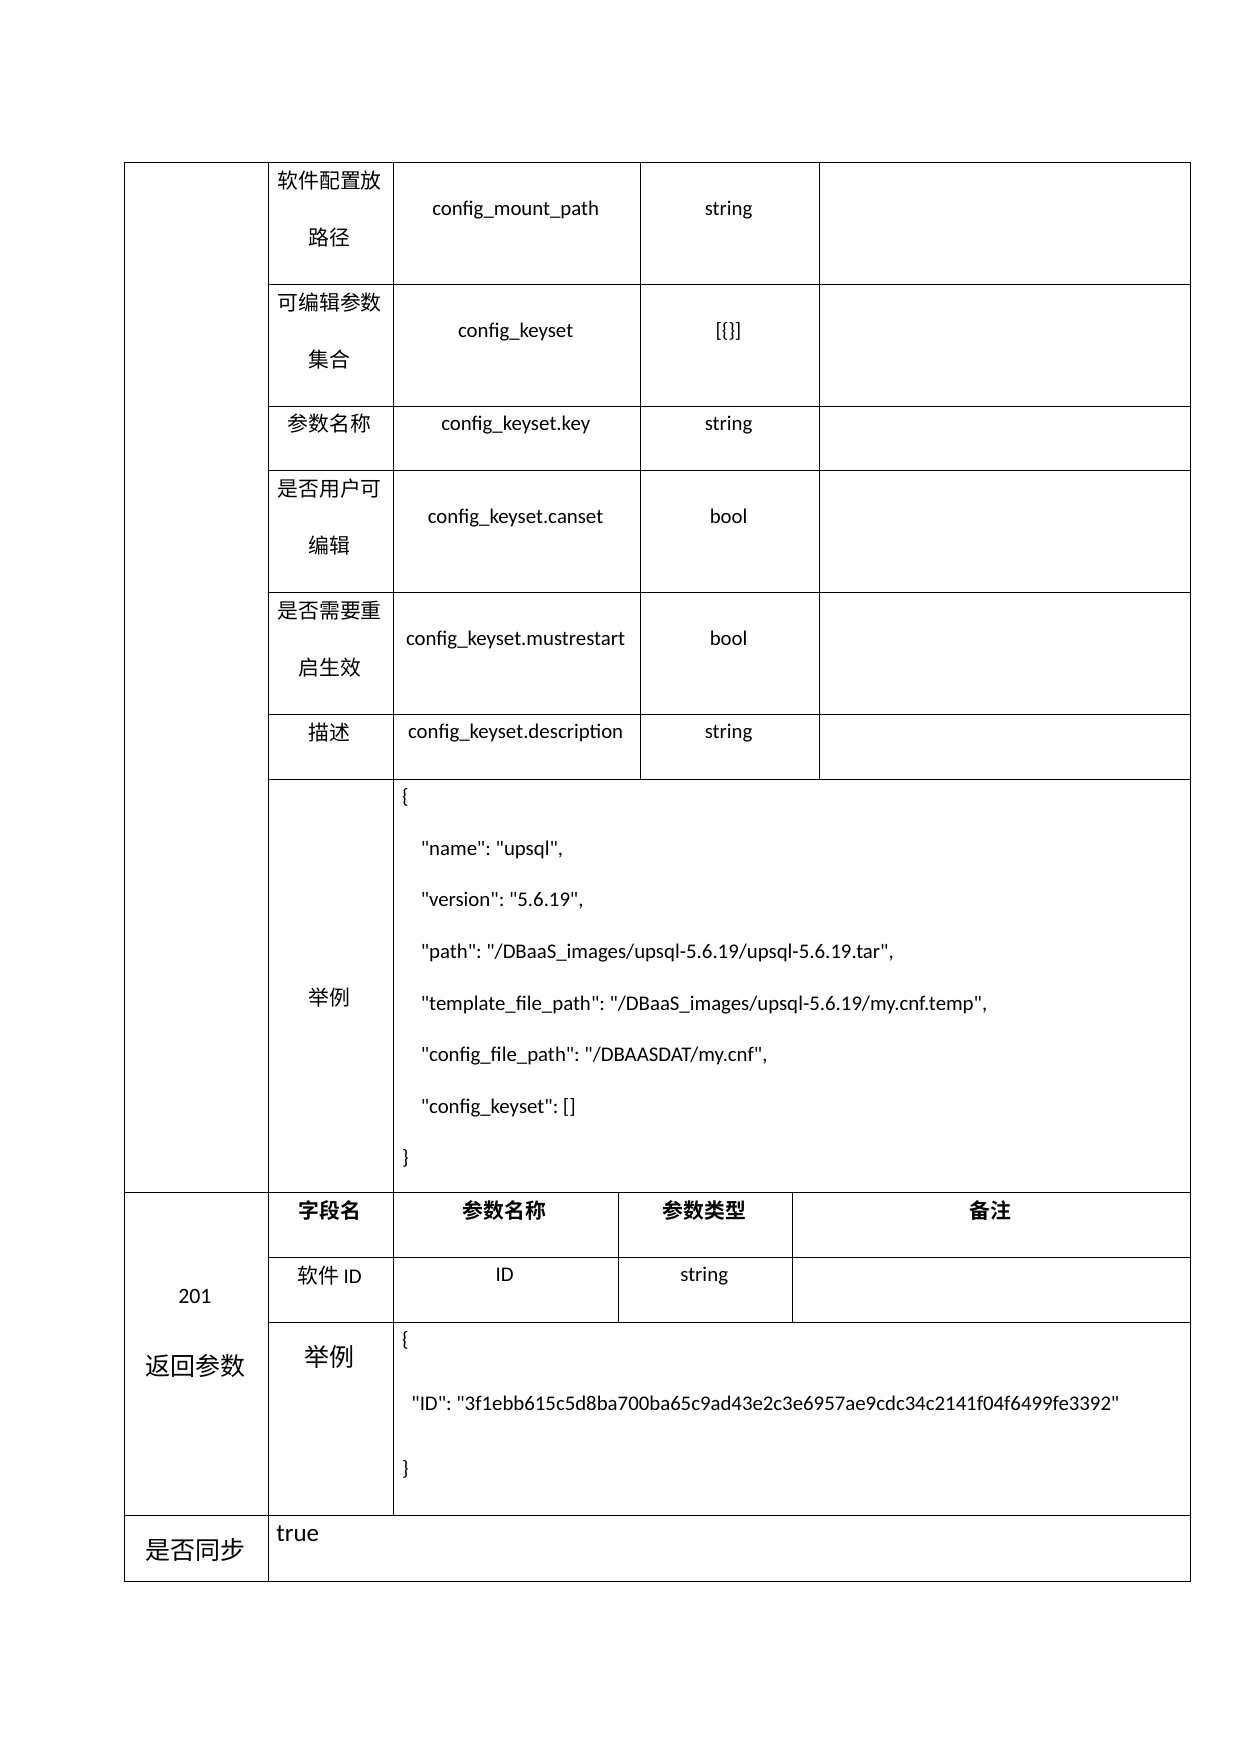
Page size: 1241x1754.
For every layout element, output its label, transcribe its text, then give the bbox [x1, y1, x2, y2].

table_cell string [641, 715, 819, 779]
table_cell bool [641, 471, 819, 592]
table_cell 参数类型 [619, 1193, 792, 1257]
table_cell config_keyset.key [394, 407, 640, 470]
table_cell true [269, 1516, 1190, 1581]
table_cell 举例 [269, 1323, 393, 1515]
table_cell { "name": "upsql", "version": "5.6.19", "path": "/DBaaS_images/upsql-5.6.19/upsql-5.6.19.tar", "template_file_path": "/DBaaS_images/upsql-5.6.19/my.cnf.temp", "config_file_path": "/DBAASDAT/my.cnf", "config_keyset": [] } [394, 780, 1190, 1192]
table_cell string [619, 1258, 792, 1322]
table_cell 软件ID [269, 1258, 393, 1322]
table_cell [820, 715, 1190, 779]
table_cell [820, 285, 1190, 406]
table_cell config_keyset.mustrestart [394, 593, 640, 714]
table_cell 是否需要重启生效 [269, 593, 393, 714]
table_cell 字段名 [269, 1193, 393, 1257]
table_cell 是否用户可编辑 [269, 471, 393, 592]
table_cell ID [394, 1258, 618, 1322]
table_cell config_keyset.description [394, 715, 640, 779]
table_cell [820, 593, 1190, 714]
table_cell [793, 1258, 1190, 1322]
table_cell 描述 [269, 715, 393, 779]
table_cell [820, 471, 1190, 592]
table_cell 是否同步 [125, 1516, 268, 1581]
table_cell 备注 [793, 1193, 1190, 1257]
table_cell [820, 407, 1190, 470]
table_cell config_keyset.canset [394, 471, 640, 592]
table_cell 参数名称 [269, 407, 393, 470]
table_cell 可编辑参数集合 [269, 285, 393, 406]
table_cell [820, 163, 1190, 284]
table_cell string [641, 163, 819, 284]
table_cell 201 返回参数 [125, 1193, 268, 1515]
table_cell bool [641, 593, 819, 714]
table_cell config_keyset [394, 285, 640, 406]
table_cell { "ID": "3f1ebb615c5d8ba700ba65c9ad43e2c3e6957ae9cdc34c2141f04f6499fe3392" } [394, 1323, 1190, 1515]
table_cell config_mount_path [394, 163, 640, 284]
table_cell 参数名称 [394, 1193, 618, 1257]
table_cell string [641, 407, 819, 470]
table_cell 举例 [269, 780, 393, 1192]
table_cell [{}] [641, 285, 819, 406]
table_cell 软件配置放路径 [269, 163, 393, 284]
